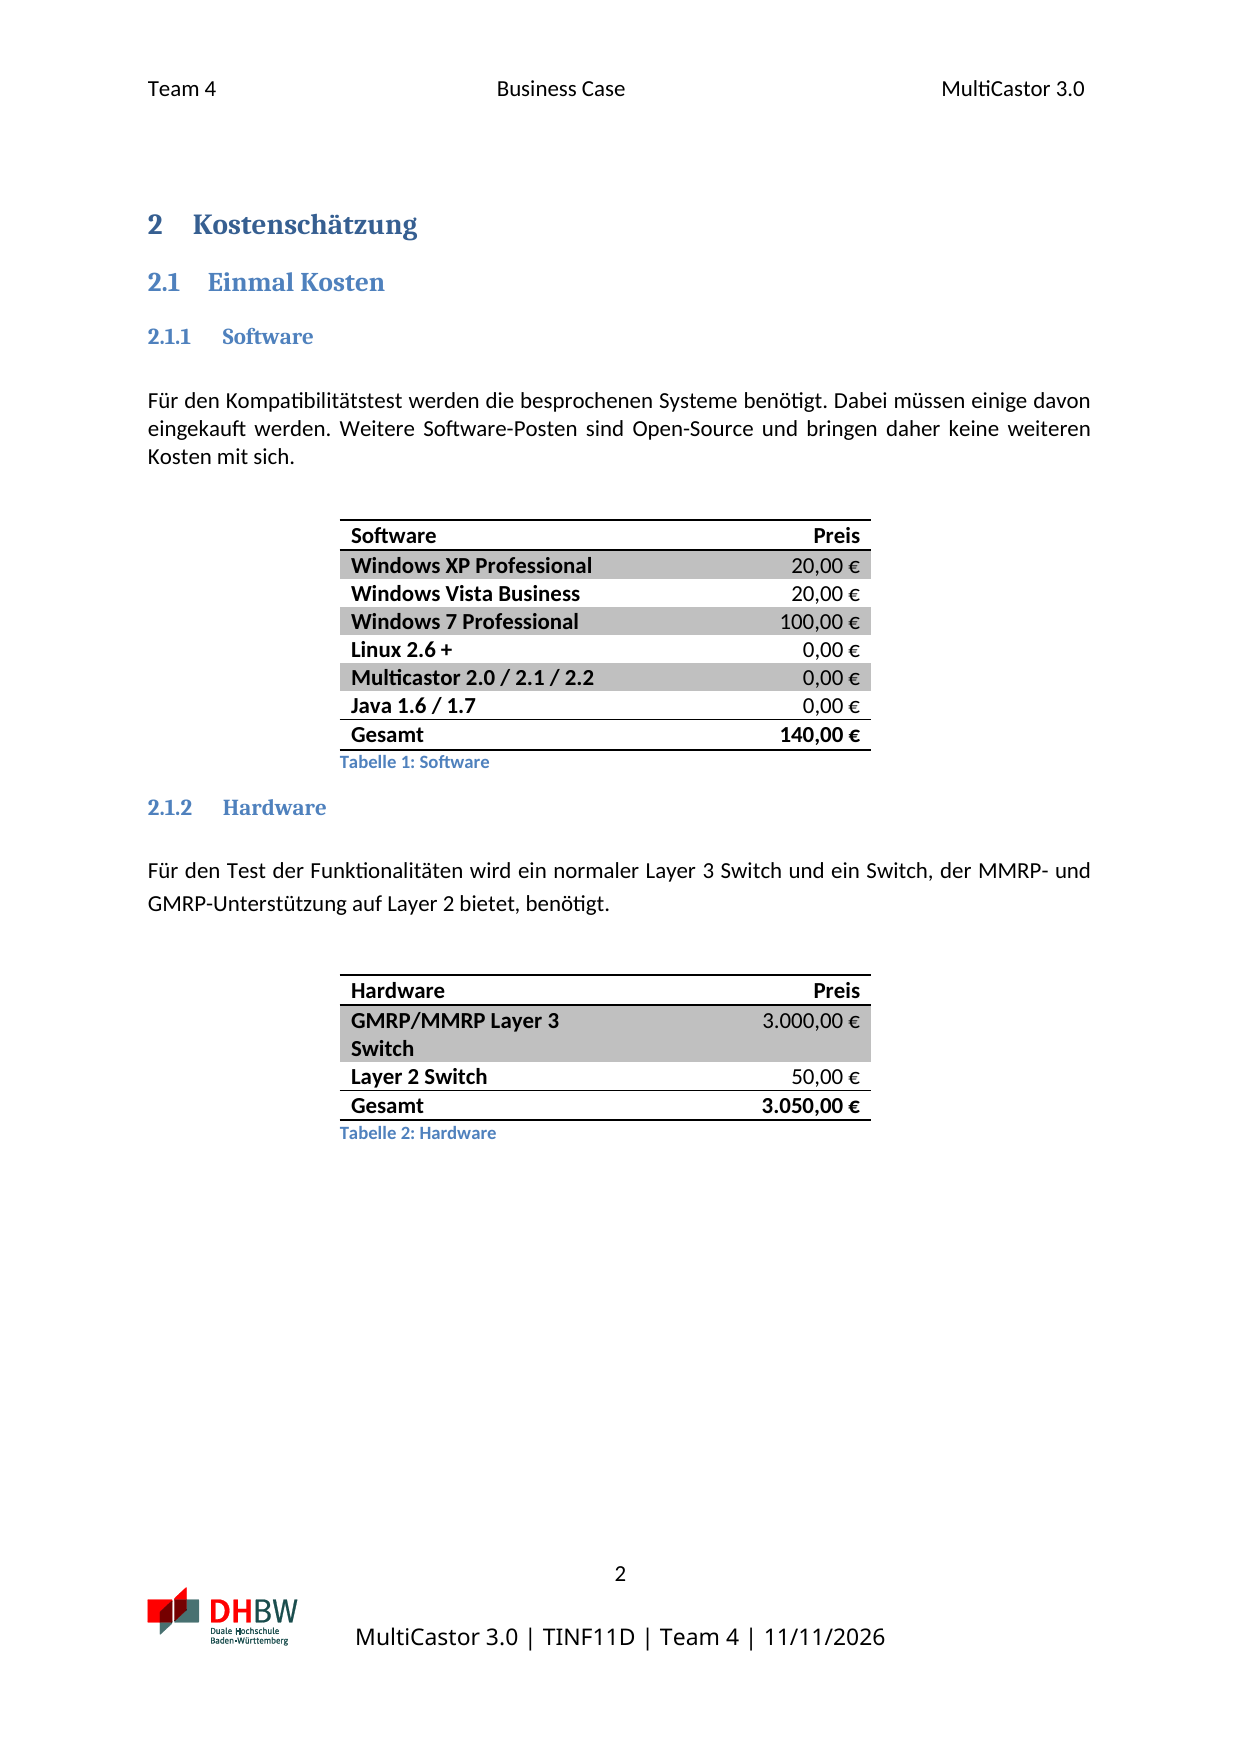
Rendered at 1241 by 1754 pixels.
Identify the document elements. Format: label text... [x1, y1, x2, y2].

table_cell 20,00 € [610, 579, 871, 607]
table_cell Windows XP Professional [340, 551, 610, 579]
table_header Preis [610, 521, 871, 549]
subtitle Software [148, 324, 1093, 350]
table_cell 0,00 € [610, 691, 871, 719]
table_cell 100,00 € [610, 607, 871, 635]
table_header Preis [610, 976, 871, 1004]
table_header Software [340, 521, 610, 549]
table_cell Java 1.6 / 1.7 [340, 691, 610, 719]
table_cell Multicastor 2.0 / 2.1 / 2.2 [340, 663, 610, 691]
table_cell 50,00 € [610, 1062, 871, 1090]
subtitle Hardware [148, 794, 1093, 821]
subtitle Einmal Kosten [148, 267, 1093, 298]
table_cell 20,00 € [610, 551, 871, 579]
table_cell 140,00 € [610, 720, 871, 748]
table_cell Layer 2 Switch [340, 1062, 610, 1090]
text Für den Kompatibilitätstest werden die besprochenen Systeme benötigt. Dabei müssen einige davon eingekauft werden. Weitere Software-Posten sind Open-Source und bringen daher keine weiteren Kosten mit sich. [148, 386, 1093, 470]
text Für den Test der Funktionalitäten wird ein normaler Layer 3 Switch und ein Switch, der MMRP- und GMRP-Unterstützung auf Layer 2 bietet, benötigt. [148, 857, 1093, 917]
table_cell Windows Vista Business [340, 579, 610, 607]
table_cell Windows 7 Professional [340, 607, 610, 635]
table_cell Linux 2.6 + [340, 635, 610, 663]
table_cell GMRP/MMRP Layer 3 Switch [340, 1006, 610, 1062]
table_cell 0,00 € [610, 635, 871, 663]
subtitle Kostenschätzung [148, 208, 1093, 241]
table_cell 3.050,00 € [610, 1091, 871, 1119]
table_cell 0,00 € [610, 663, 871, 691]
table_cell 3.000,00 € [610, 1006, 871, 1062]
table_cell Gesamt [340, 720, 610, 748]
table_cell Gesamt [340, 1091, 610, 1119]
table_header Hardware [340, 976, 610, 1004]
